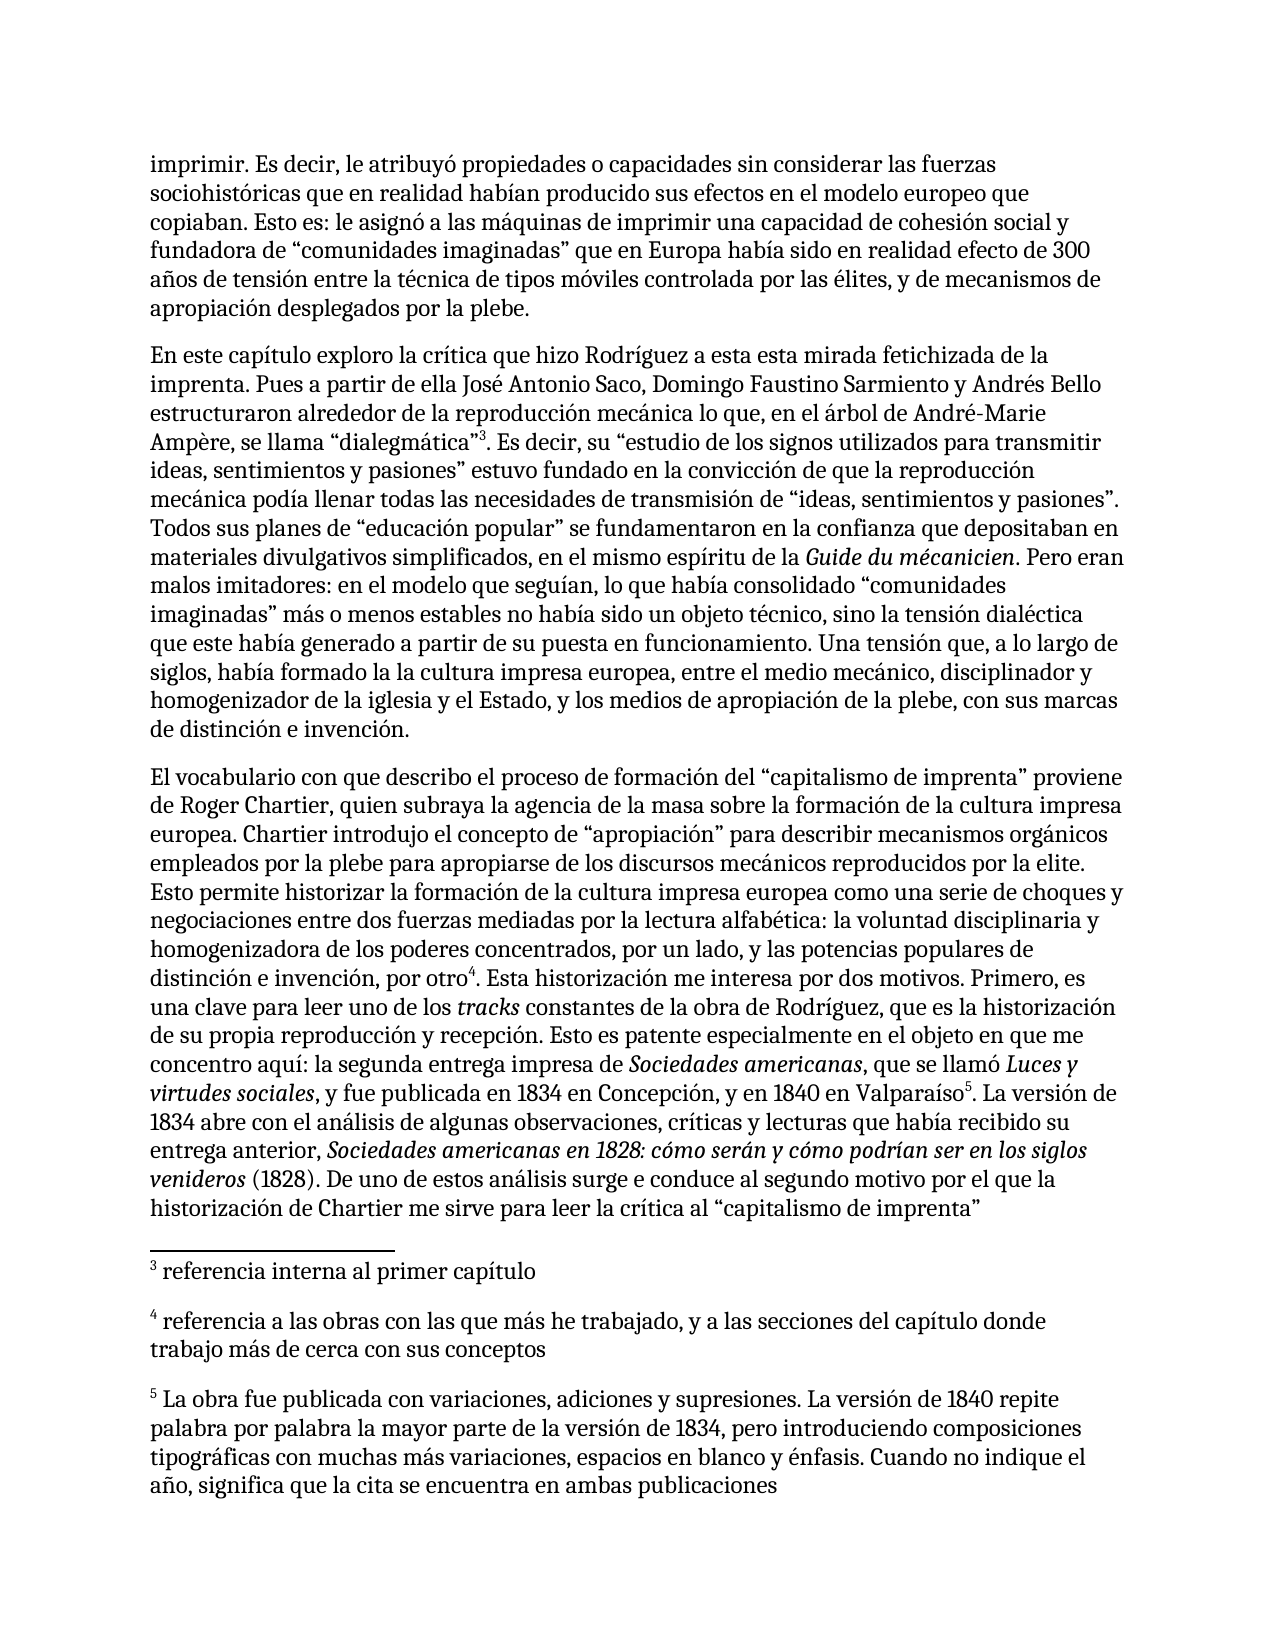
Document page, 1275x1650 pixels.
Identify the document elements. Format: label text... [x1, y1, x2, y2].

text En este capítulo exploro la crítica que hizo Rodríguez a esta esta mirada fetichizada de la imprenta. Pues a partir de ella José Antonio Saco, Domingo Faustino Sarmiento y Andrés Bello estructuraron alrededor de la reproducción mecánica lo que, en el árbol de André-Marie Ampère, se llama “dialegmática”. Es decir, su “estudio de los signos utilizados para transmitir ideas, sentimientos y pasiones” estuvo fundado en la convicción de que la reproducción mecánica podía llenar todas las necesidades de transmisión de “ideas, sentimientos y pasiones”. Todos sus planes de “educación popular” se fundamentaron en la confianza que depositaban en materiales divulgativos simplificados, en el mismo espíritu de la Guide du mécanicien. Pero eran malos imitadores: en el modelo que seguían, lo que había consolidado “comunidades imaginadas” más o menos estables no había sido un objeto técnico, sino la tensión dialéctica que este había generado a partir de su puesta en funcionamiento. Una tensión que, a lo largo de siglos, había formado la la cultura impresa europea, entre el medio mecánico, disciplinador y homogenizador de la iglesia y el Estado, y los medios de apropiación de la plebe, con sus marcas de distinción e invención. [150, 341, 1125, 744]
